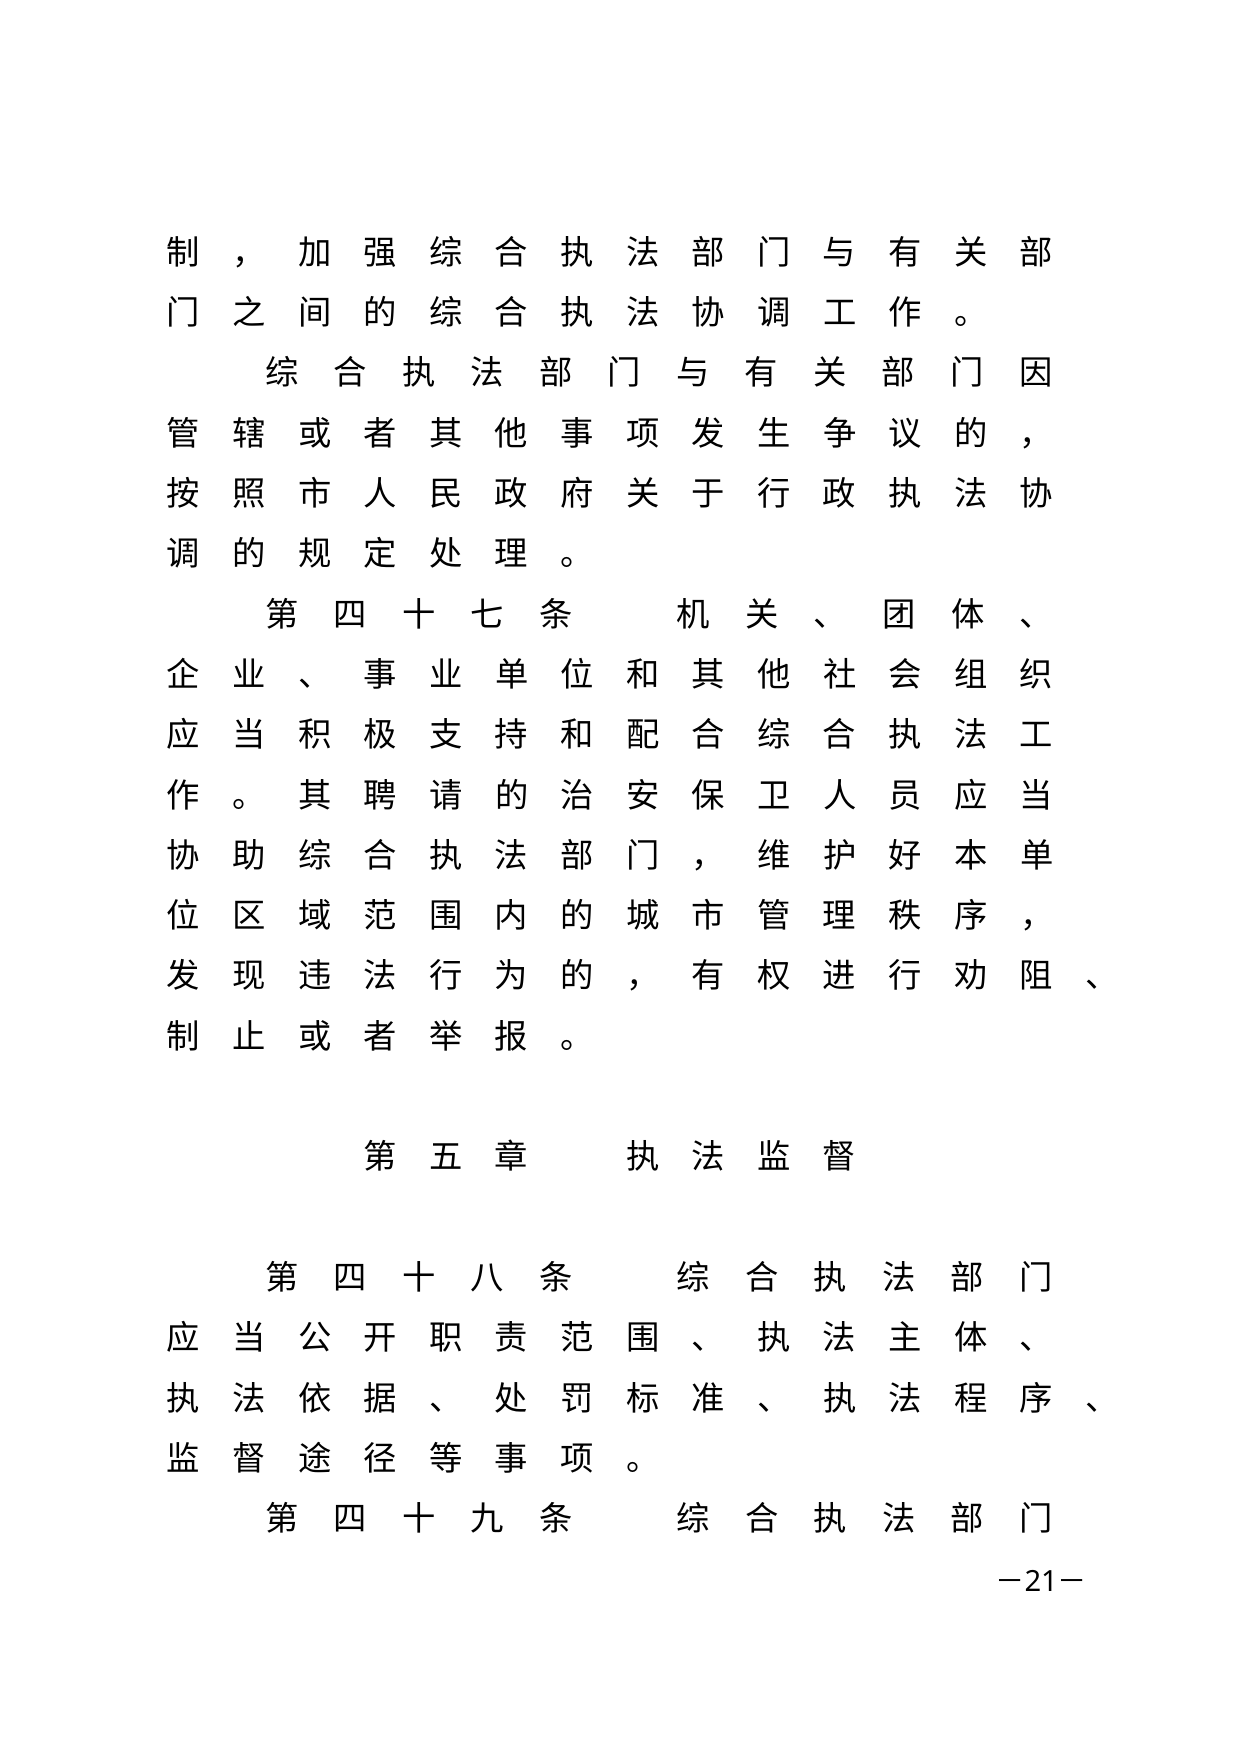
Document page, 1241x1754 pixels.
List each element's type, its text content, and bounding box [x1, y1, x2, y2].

text 第四十九条 综合执法部门设立的督察机构，应当建立和完善行政执法监督机制，实行执法过错责任追究制度，现场纠正不当执法行为，保证和监督综合执法人员依法履行职责。 [167, 1486, 1085, 1546]
text 第四十八条 综合执法部门应当公开职责范围、执法主体、执法依据、处罚标准、执法程序、监督途径等事项。 [167, 1245, 1085, 1486]
text 综合执法部门与有关部门因管辖或者其他事项发生争议的，按照市人民政府关于行政执法协调的规定处理。 [167, 340, 1085, 581]
text 第四十六条 市、区人民政府应当建立健全综合执法协调机制，加强综合执法部门与有关部门之间的综合执法协调工作。 [167, 219, 1085, 340]
text 第五章 执法监督 [167, 1124, 1085, 1184]
text 第四十七条 机关、团体、企业、事业单位和其他社会组织应当积极支持和配合综合执法工作。其聘请的治安保卫人员应当协助综合执法部门，维护好本单位区域范围内的城市管理秩序，发现违法行为的，有权进行劝阻、制止或者举报。 [167, 581, 1085, 1064]
